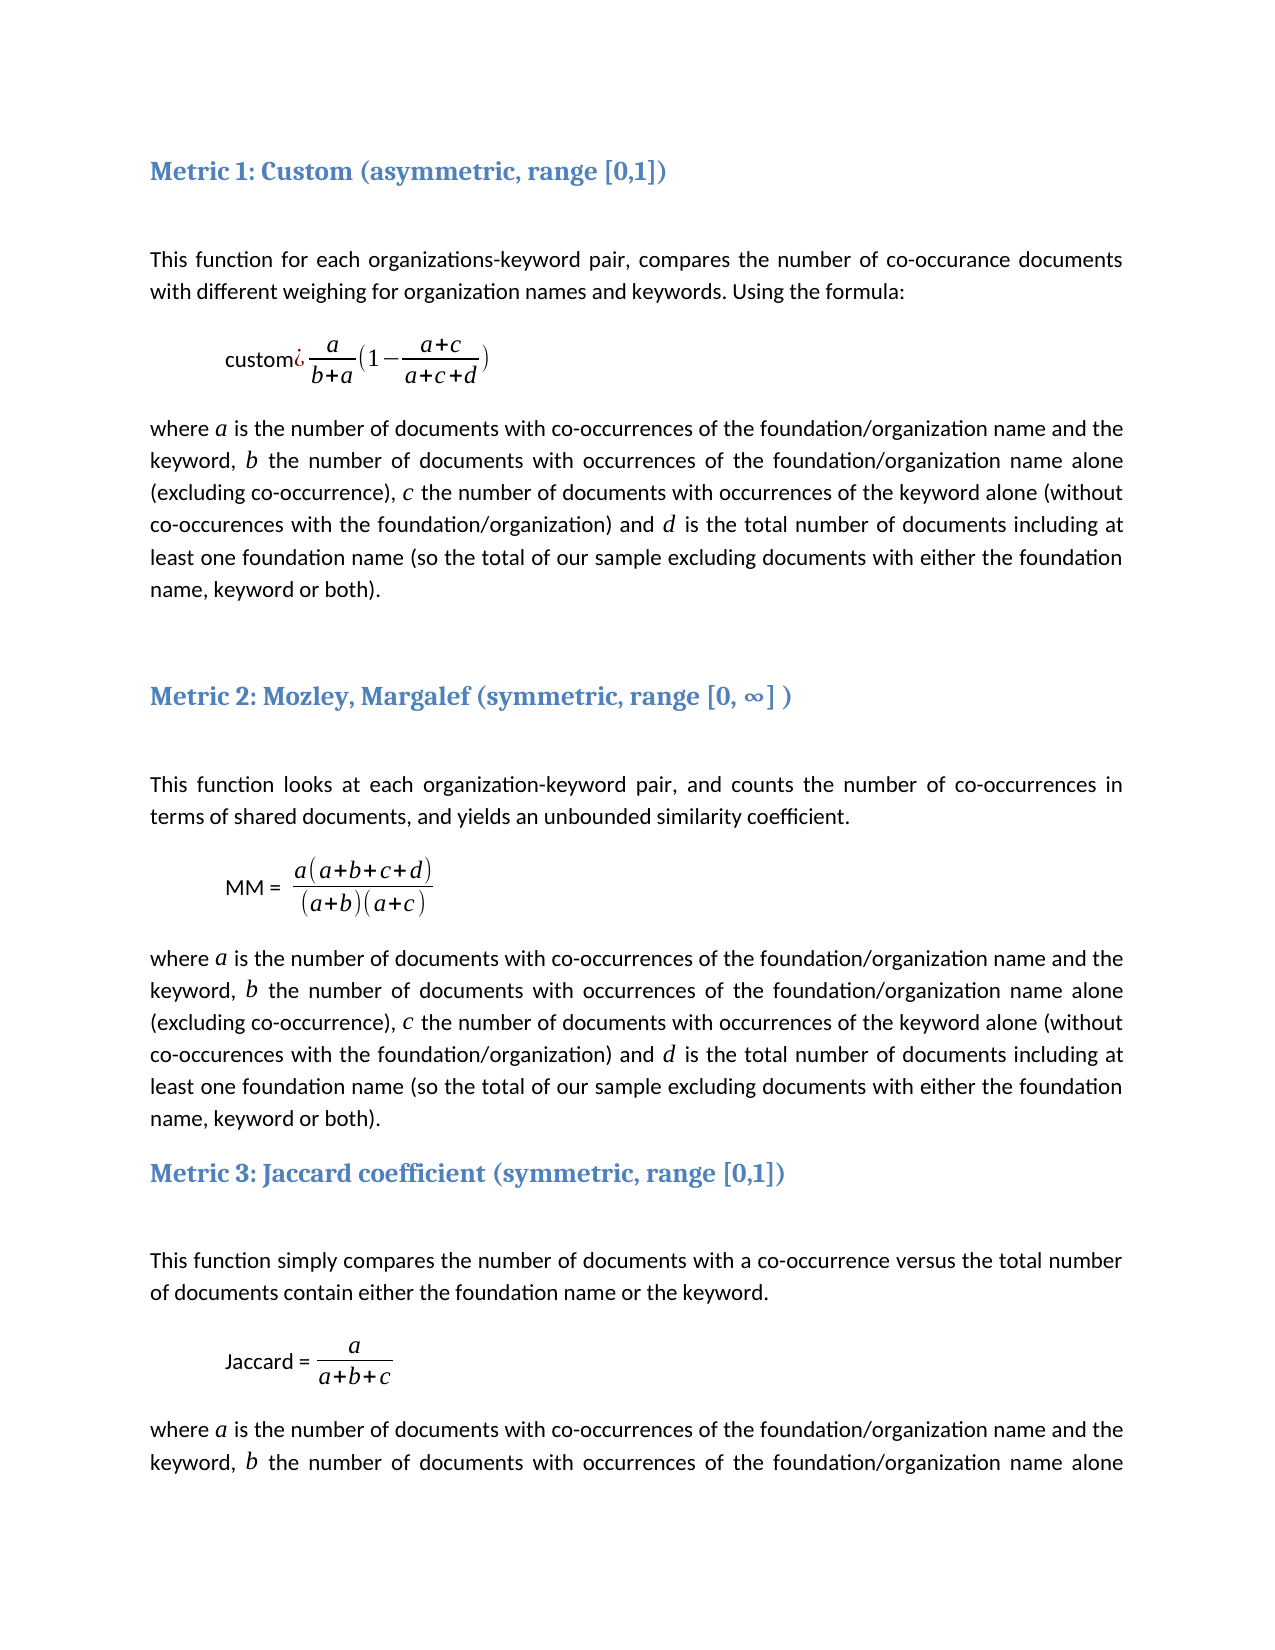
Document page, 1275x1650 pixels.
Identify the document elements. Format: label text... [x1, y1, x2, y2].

text This function for each organizations-keyword pair, compares the number of co-occurance documents with different weighing for organization names and keywords. Using the formula: [150, 245, 1125, 305]
text This function looks at each organization-keyword pair, and counts the number of co-occurrences in terms of shared documents, and yields an unbounded similarity coefficient. [150, 770, 1125, 830]
subtitle Metric 1: Custom (asymmetric, range [0,1]) [150, 156, 1125, 187]
text MM = [150, 855, 1125, 919]
text custom [150, 330, 1125, 389]
subtitle Metric 2: Mozley, Margalef (symmetric, range [0, ∞] ) [150, 681, 1125, 712]
text Jaccard = [150, 1332, 1125, 1391]
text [150, 1416, 1125, 1476]
text This function simply compares the number of documents with a co-occurrence versus the total number of documents contain either the foundation name or the keyword. [150, 1246, 1125, 1307]
subtitle Metric 3: Jaccard coefficient (symmetric, range [0,1]) [150, 1158, 1125, 1189]
